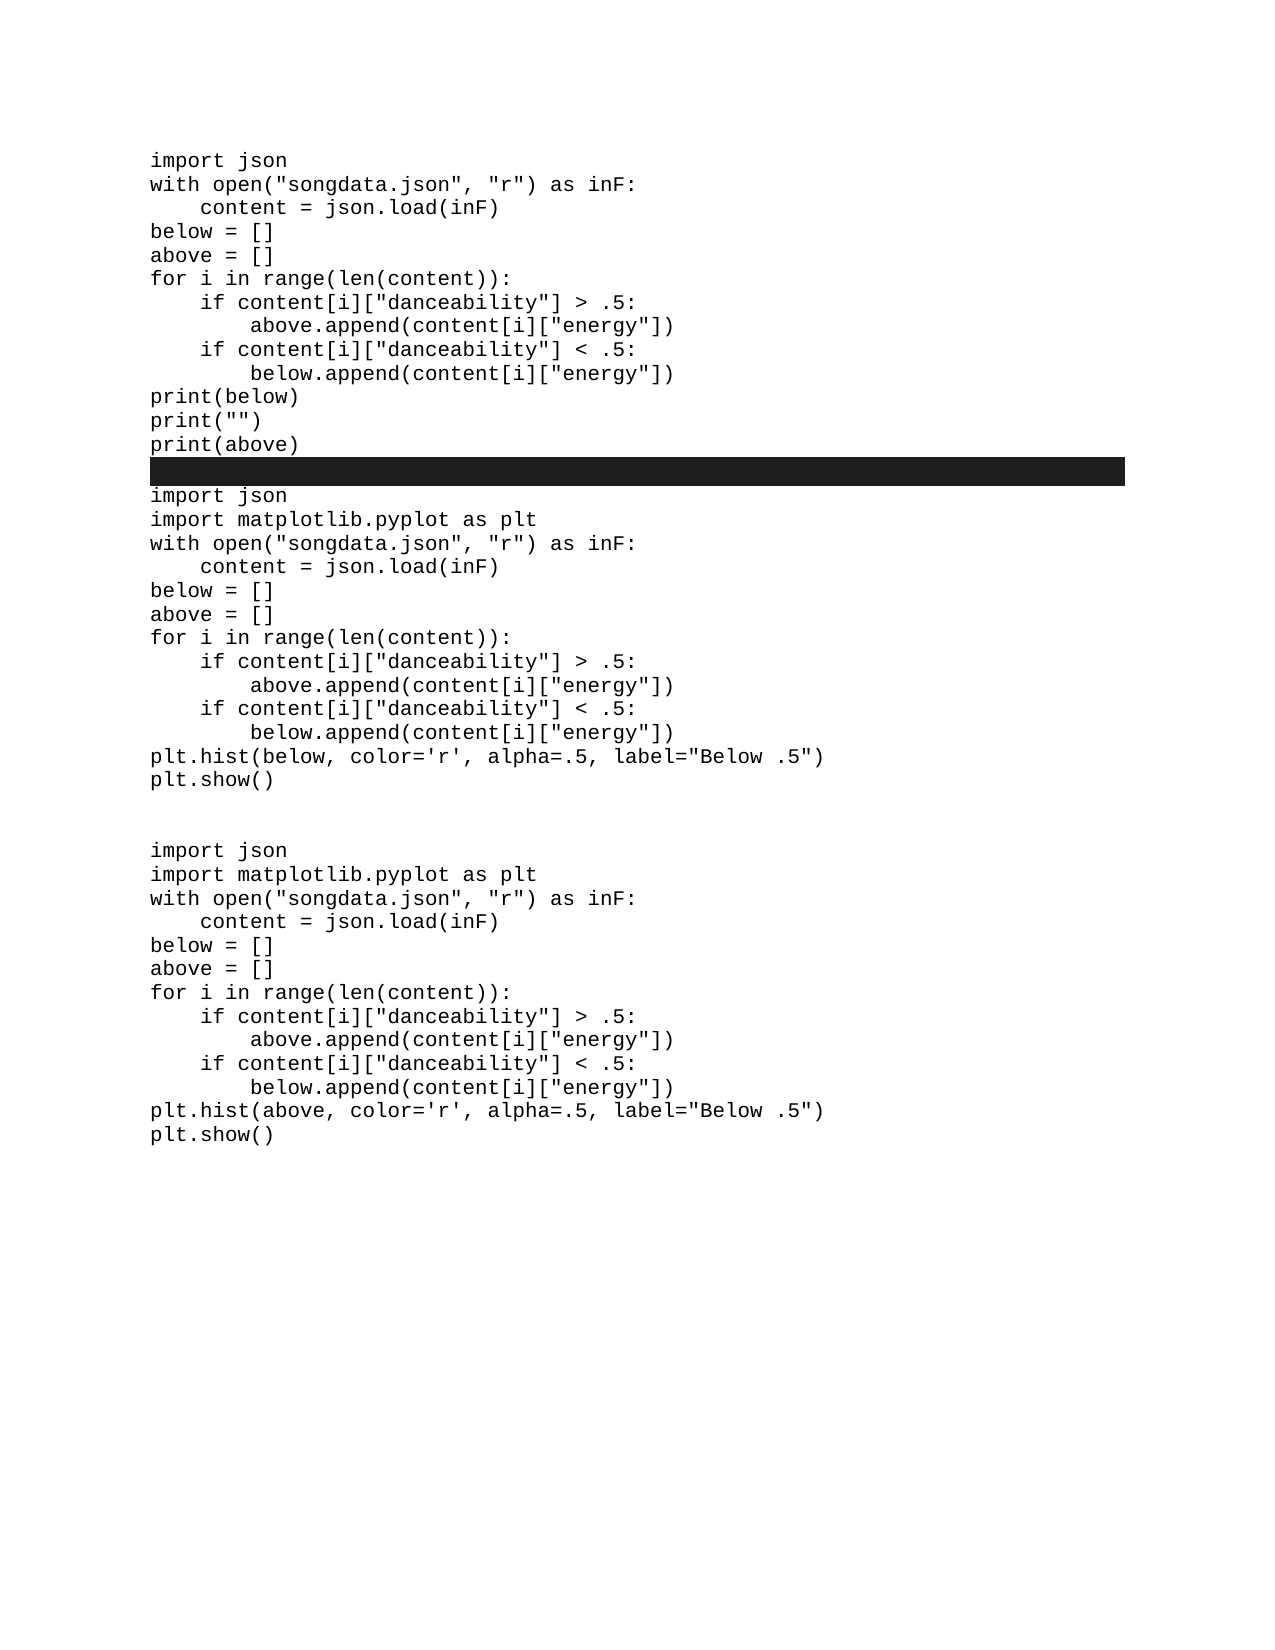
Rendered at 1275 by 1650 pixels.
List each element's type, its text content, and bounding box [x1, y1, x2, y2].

text with open("songdata.json", "r") as inF: [150, 174, 1125, 197]
text below.append(content[i]["energy"]) [150, 363, 1125, 386]
text with open("songdata.json", "r") as inF: [150, 533, 1125, 556]
text print(below) [150, 386, 1125, 410]
text above = [] [150, 244, 1125, 268]
text plt.hist(below, color='r', alpha=.5, label="Below .5") [150, 746, 1125, 769]
text plt.show() [150, 1124, 1125, 1148]
text below.append(content[i]["energy"]) [150, 722, 1125, 746]
text below = [] [150, 580, 1125, 604]
text if content[i]["danceability"] > .5: [150, 292, 1125, 316]
text plt.show() [150, 769, 1125, 793]
text content = json.load(inF) [150, 911, 1125, 935]
text import json [150, 840, 1125, 864]
text below = [] [150, 935, 1125, 958]
text import json [150, 150, 1125, 174]
text import matplotlib.pyplot as plt [150, 509, 1125, 533]
text if content[i]["danceability"] > .5: [150, 1006, 1125, 1029]
text above.append(content[i]["energy"]) [150, 675, 1125, 698]
text if content[i]["danceability"] < .5: [150, 698, 1125, 722]
text above.append(content[i]["energy"]) [150, 316, 1125, 339]
text above = [] [150, 958, 1125, 982]
text for i in range(len(content)): [150, 982, 1125, 1006]
text for i in range(len(content)): [150, 268, 1125, 292]
text import json [150, 486, 1125, 509]
text content = json.load(inF) [150, 197, 1125, 221]
text if content[i]["danceability"] < .5: [150, 1053, 1125, 1077]
text below = [] [150, 221, 1125, 244]
text content = json.load(inF) [150, 556, 1125, 580]
text above = [] [150, 604, 1125, 627]
text plt.hist(above, color='r', alpha=.5, label="Below .5") [150, 1100, 1125, 1124]
text print(above) [150, 434, 1125, 457]
text above.append(content[i]["energy"]) [150, 1029, 1125, 1053]
text print("") [150, 410, 1125, 434]
text with open("songdata.json", "r") as inF: [150, 887, 1125, 911]
text if content[i]["danceability"] > .5: [150, 651, 1125, 675]
text for i in range(len(content)): [150, 627, 1125, 651]
text below.append(content[i]["energy"]) [150, 1077, 1125, 1100]
text if content[i]["danceability"] < .5: [150, 339, 1125, 363]
text import matplotlib.pyplot as plt [150, 864, 1125, 887]
